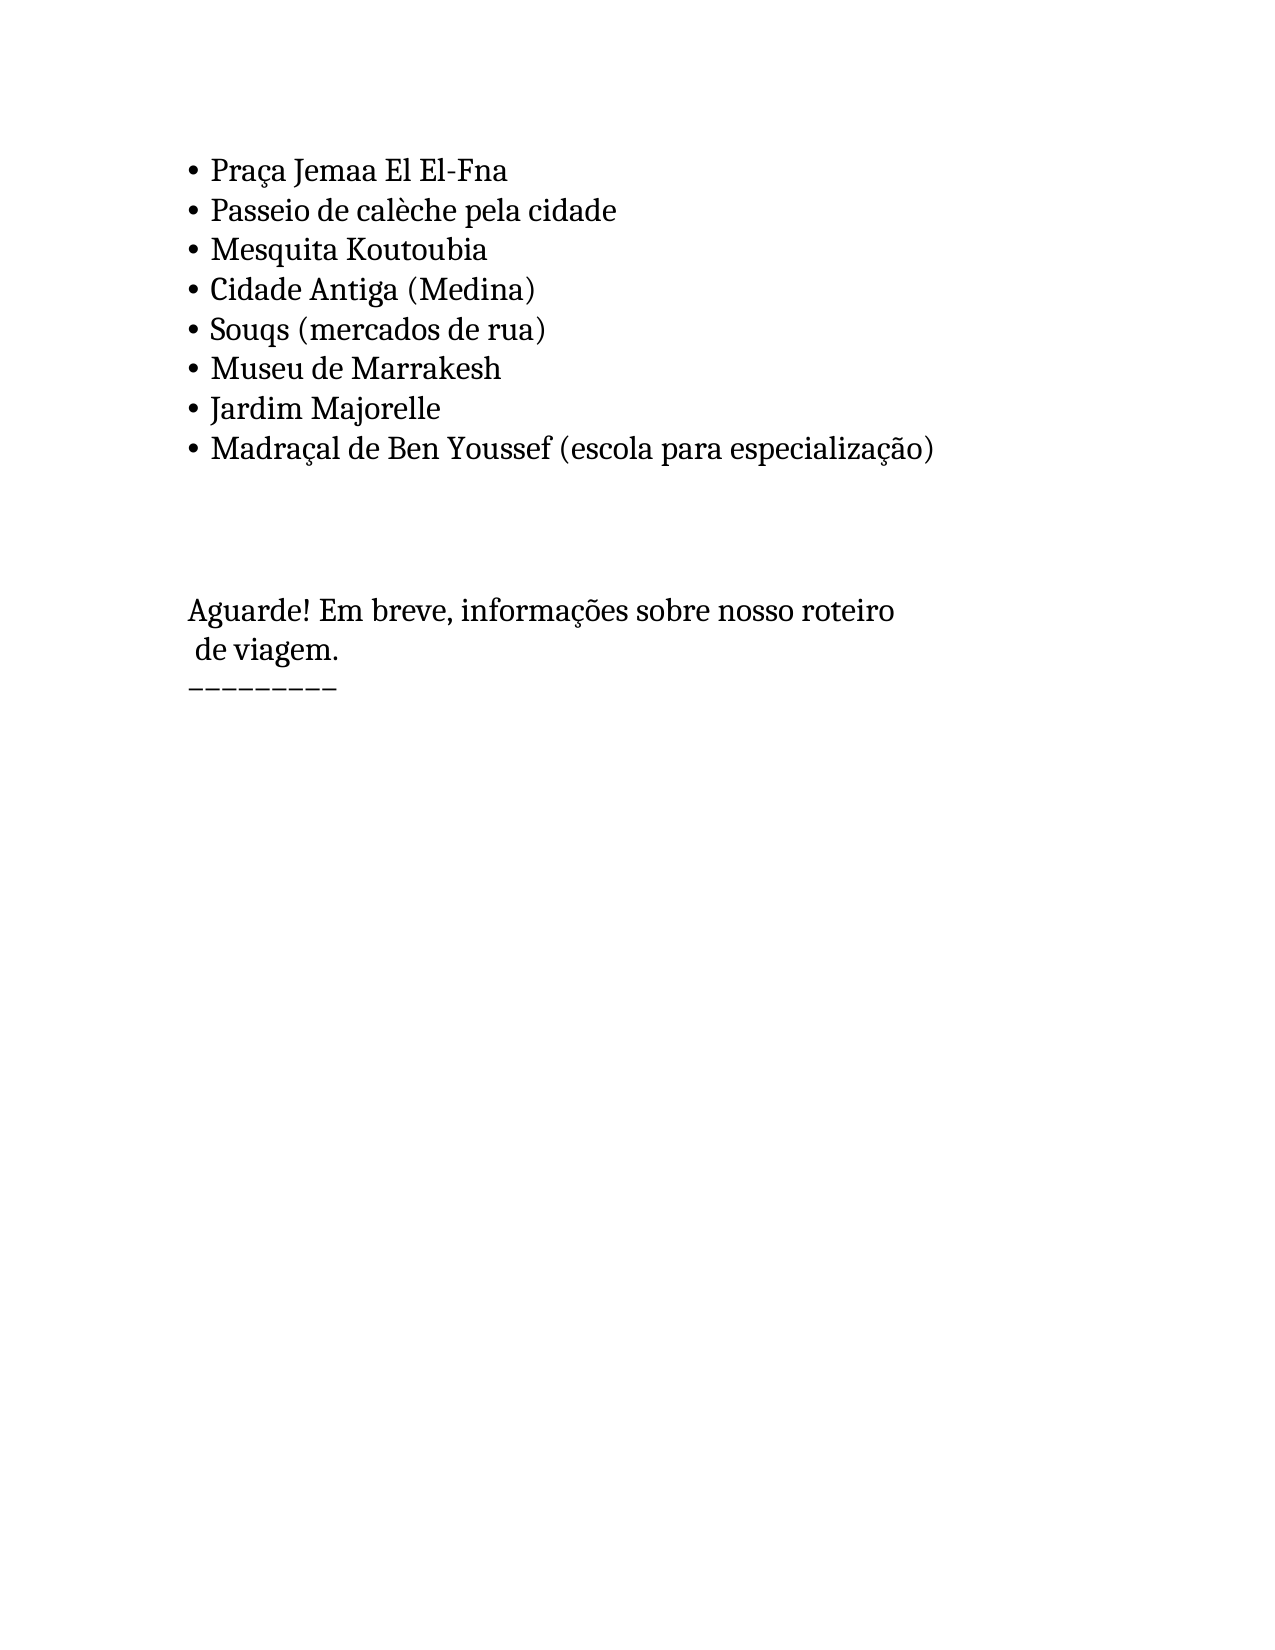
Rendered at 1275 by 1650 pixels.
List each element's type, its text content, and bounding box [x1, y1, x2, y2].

list Museu de Marrakesh [187, 348, 1087, 388]
list Souqs (mercados de rua) [187, 309, 1087, 348]
list Madraçal de Ben Youssef (escola para especialização) [187, 428, 1087, 467]
text Aguarde! Em breve, informações sobre nosso roteiro [187, 590, 1087, 629]
text ––––––––– [187, 669, 1087, 707]
text de viagem. [187, 629, 1087, 669]
list Cidade Antiga (Medina) [187, 269, 1087, 309]
list Passeio de calèche pela cidade [187, 190, 1087, 229]
list Mesquita Koutoubia [187, 229, 1087, 269]
list Praça Jemaa El El-Fna [187, 150, 1087, 190]
list Jardim Majorelle [187, 388, 1087, 428]
